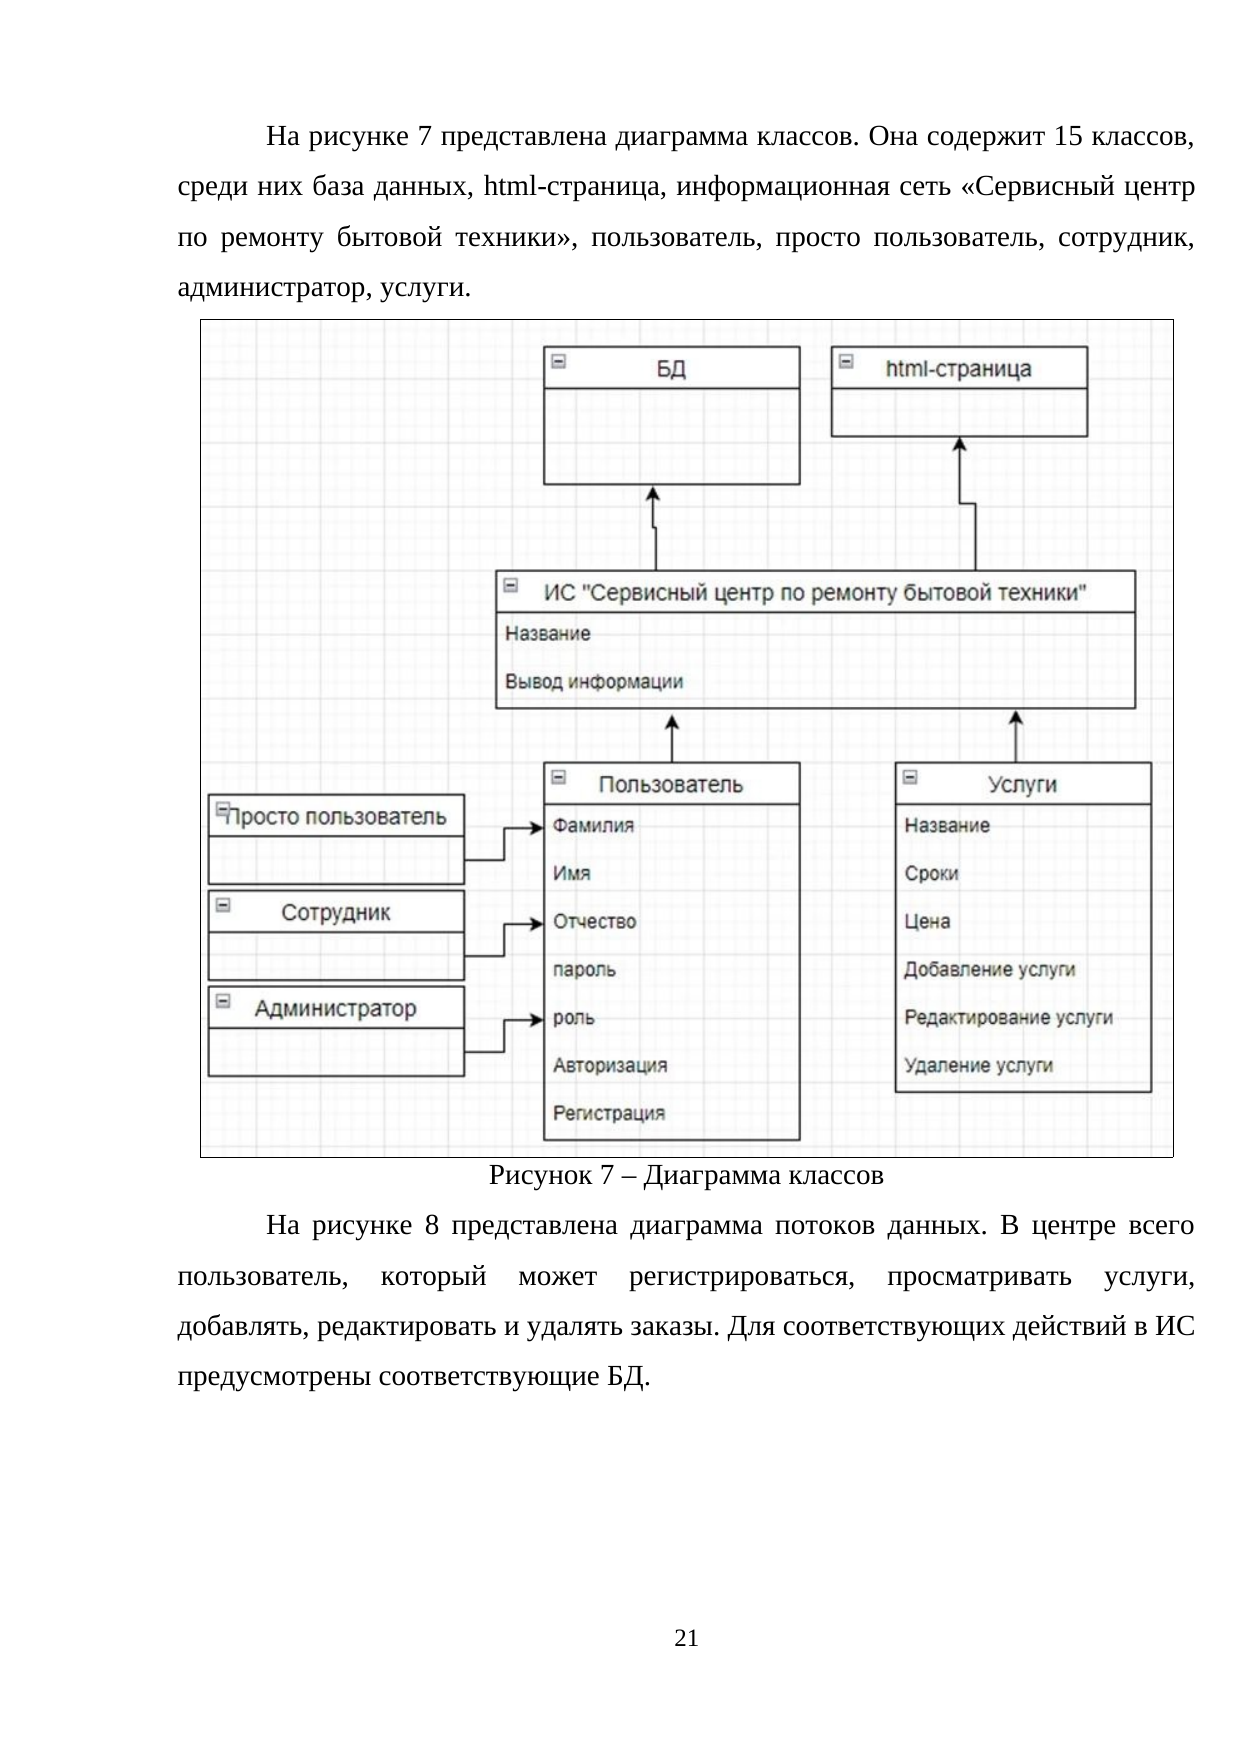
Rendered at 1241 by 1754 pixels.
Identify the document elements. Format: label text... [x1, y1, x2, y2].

text На рисунке 7 представлена диаграмма классов. Она содержит 15 классов, среди них база данных, html-страница, информационная сеть «Сервисный центр по ремонту бытовой техники», пользователь, просто пользователь, сотрудник, администратор, услуги. [177, 118, 1196, 303]
text Рисунок 7 – Диаграмма классов [177, 1157, 1196, 1191]
text На рисунке 8 представлена диаграмма потоков данных. В центре всего пользователь, который может регистрироваться, просматривать услуги, добавлять, редактировать и удалять заказы. Для соответствующих действий в ИС предусмотрены соответствующие БД. [177, 1207, 1196, 1392]
picture [201, 320, 1173, 1157]
